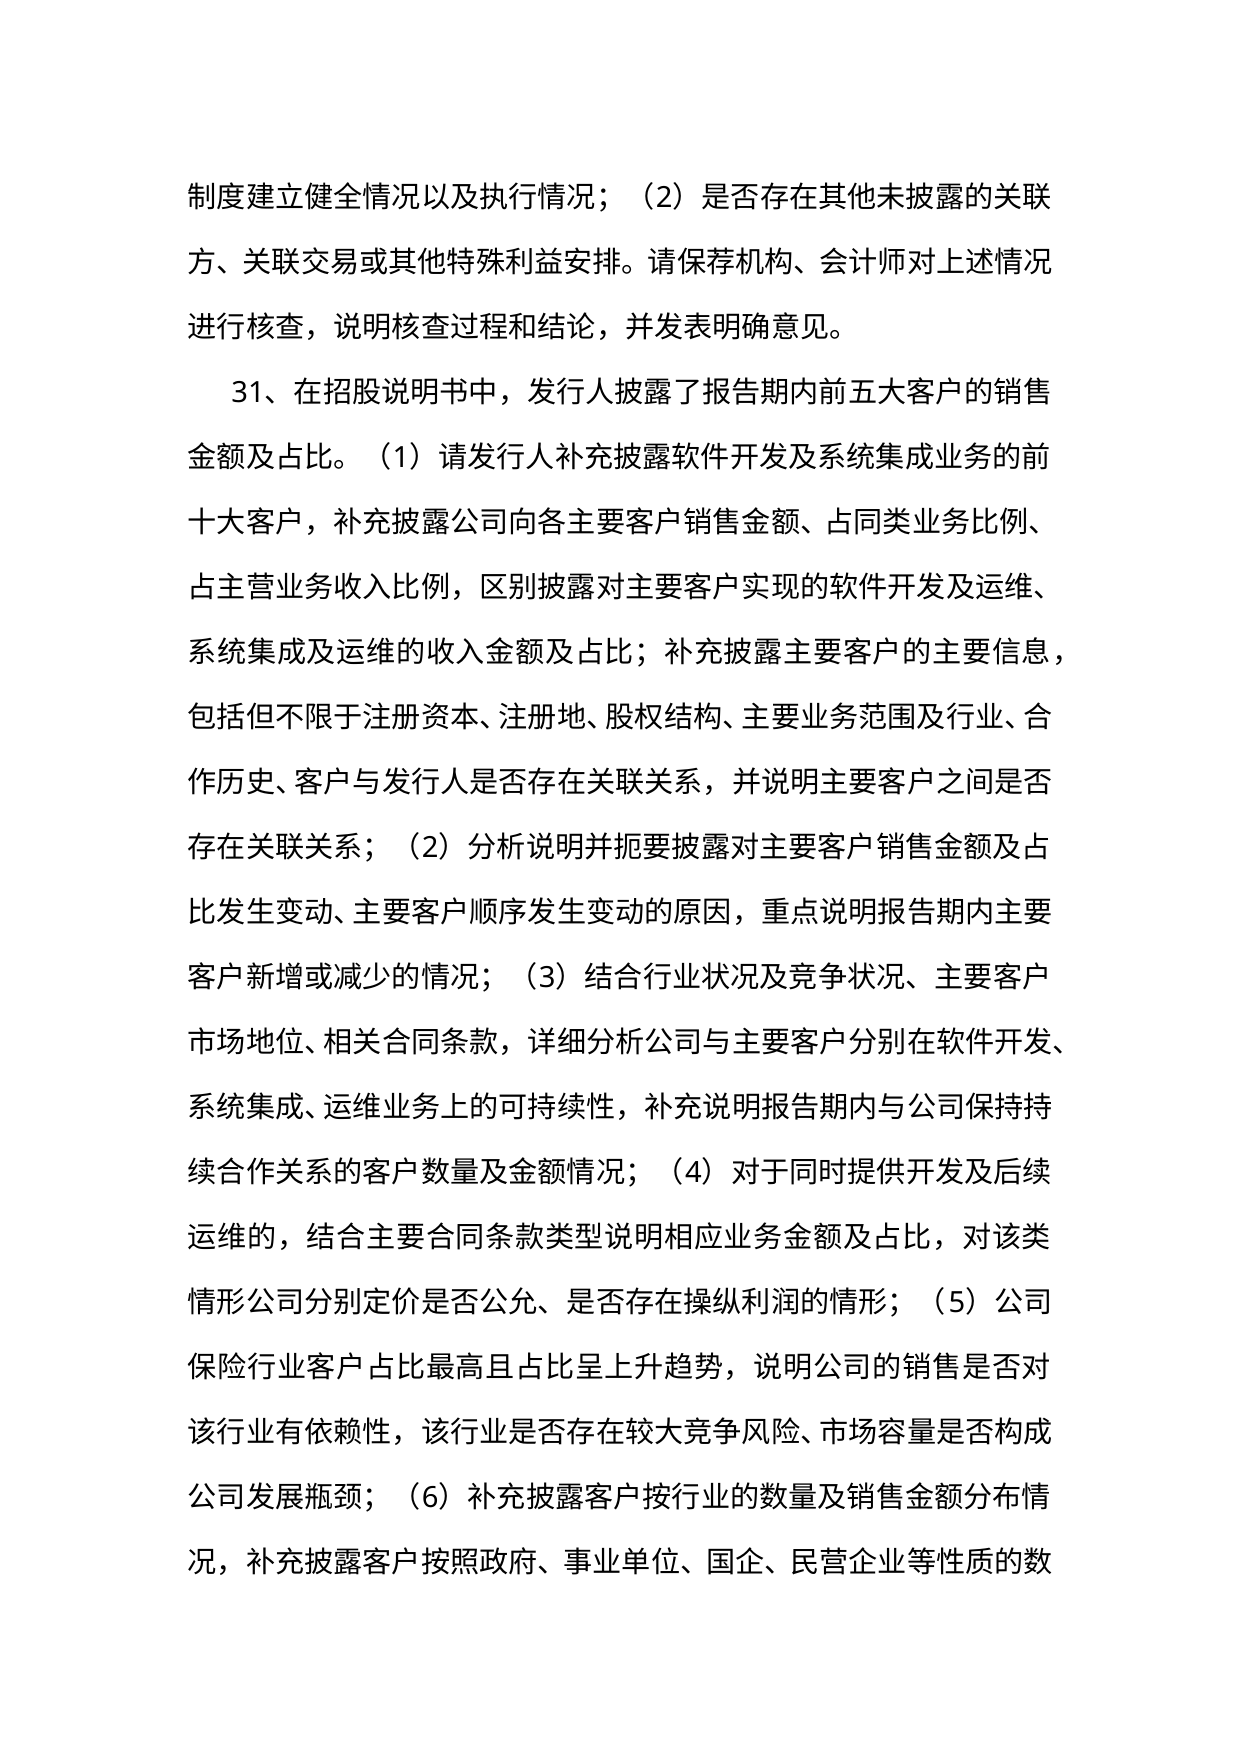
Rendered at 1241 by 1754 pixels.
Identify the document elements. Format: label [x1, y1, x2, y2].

text [187, 357, 1053, 1592]
text [187, 162, 1053, 357]
